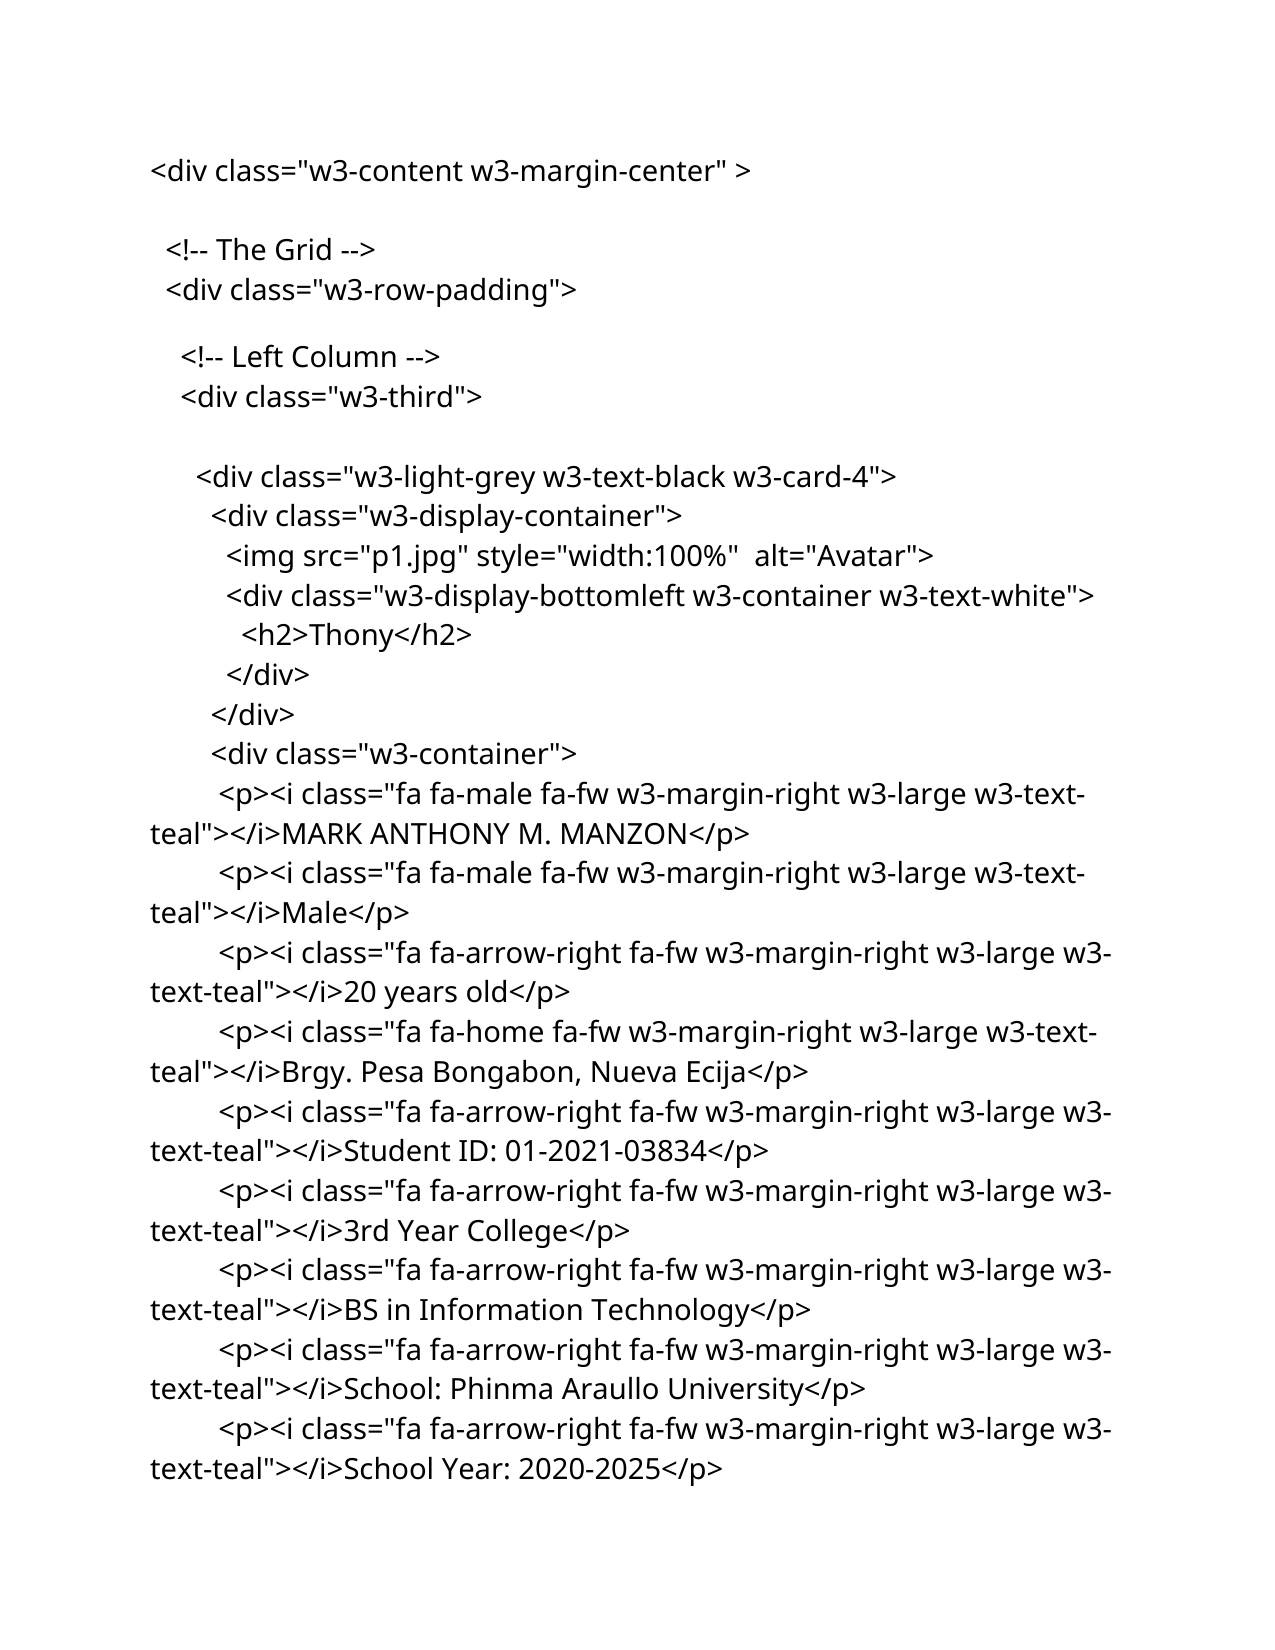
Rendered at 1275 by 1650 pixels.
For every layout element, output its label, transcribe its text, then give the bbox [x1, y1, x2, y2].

text <div class="w3-container"> [150, 734, 1125, 773]
text <p><i class="fa fa-arrow-right fa-fw w3-margin-right w3-large w3-text-teal"></i>School Year: 2020-2025</p> [150, 1408, 1125, 1488]
text <div class="w3-light-grey w3-text-black w3-card-4"> [150, 456, 1125, 496]
text <p><i class="fa fa-arrow-right fa-fw w3-margin-right w3-large w3-text-teal"></i>Student ID: 01-2021-03834</p> [150, 1091, 1125, 1170]
text <div class="w3-content w3-margin-center" > [150, 150, 1125, 190]
text <div class="w3-third"> [150, 376, 1125, 416]
text <h2>Thony</h2> [150, 614, 1125, 654]
text <p><i class="fa fa-home fa-fw w3-margin-right w3-large w3-text-teal"></i>Brgy. Pesa Bongabon, Nueva Ecija</p> [150, 1011, 1125, 1091]
text <p><i class="fa fa-male fa-fw w3-margin-right w3-large w3-text-teal"></i>MARK ANTHONY M. MANZON</p> [150, 773, 1125, 853]
text </div> [150, 654, 1125, 694]
text <div class="w3-display-container"> [150, 496, 1125, 535]
text </div> [150, 694, 1125, 734]
text <div class="w3-display-bottomleft w3-container w3-text-white"> [150, 575, 1125, 614]
text <img src="p1.jpg" style="width:100%" alt="Avatar"> [150, 535, 1125, 575]
text <p><i class="fa fa-arrow-right fa-fw w3-margin-right w3-large w3-text-teal"></i>School: Phinma Araullo University</p> [150, 1329, 1125, 1408]
text <p><i class="fa fa-arrow-right fa-fw w3-margin-right w3-large w3-text-teal"></i>3rd Year College</p> [150, 1170, 1125, 1249]
text <p><i class="fa fa-arrow-right fa-fw w3-margin-right w3-large w3-text-teal"></i>20 years old</p> [150, 932, 1125, 1011]
text <!-- Left Column --> [150, 337, 1125, 376]
text <p><i class="fa fa-arrow-right fa-fw w3-margin-right w3-large w3-text-teal"></i>BS in Information Technology</p> [150, 1249, 1125, 1329]
text <p><i class="fa fa-male fa-fw w3-margin-right w3-large w3-text-teal"></i>Male</p> [150, 853, 1125, 932]
text <div class="w3-row-padding"> [150, 269, 1125, 309]
text <!-- The Grid --> [150, 229, 1125, 269]
